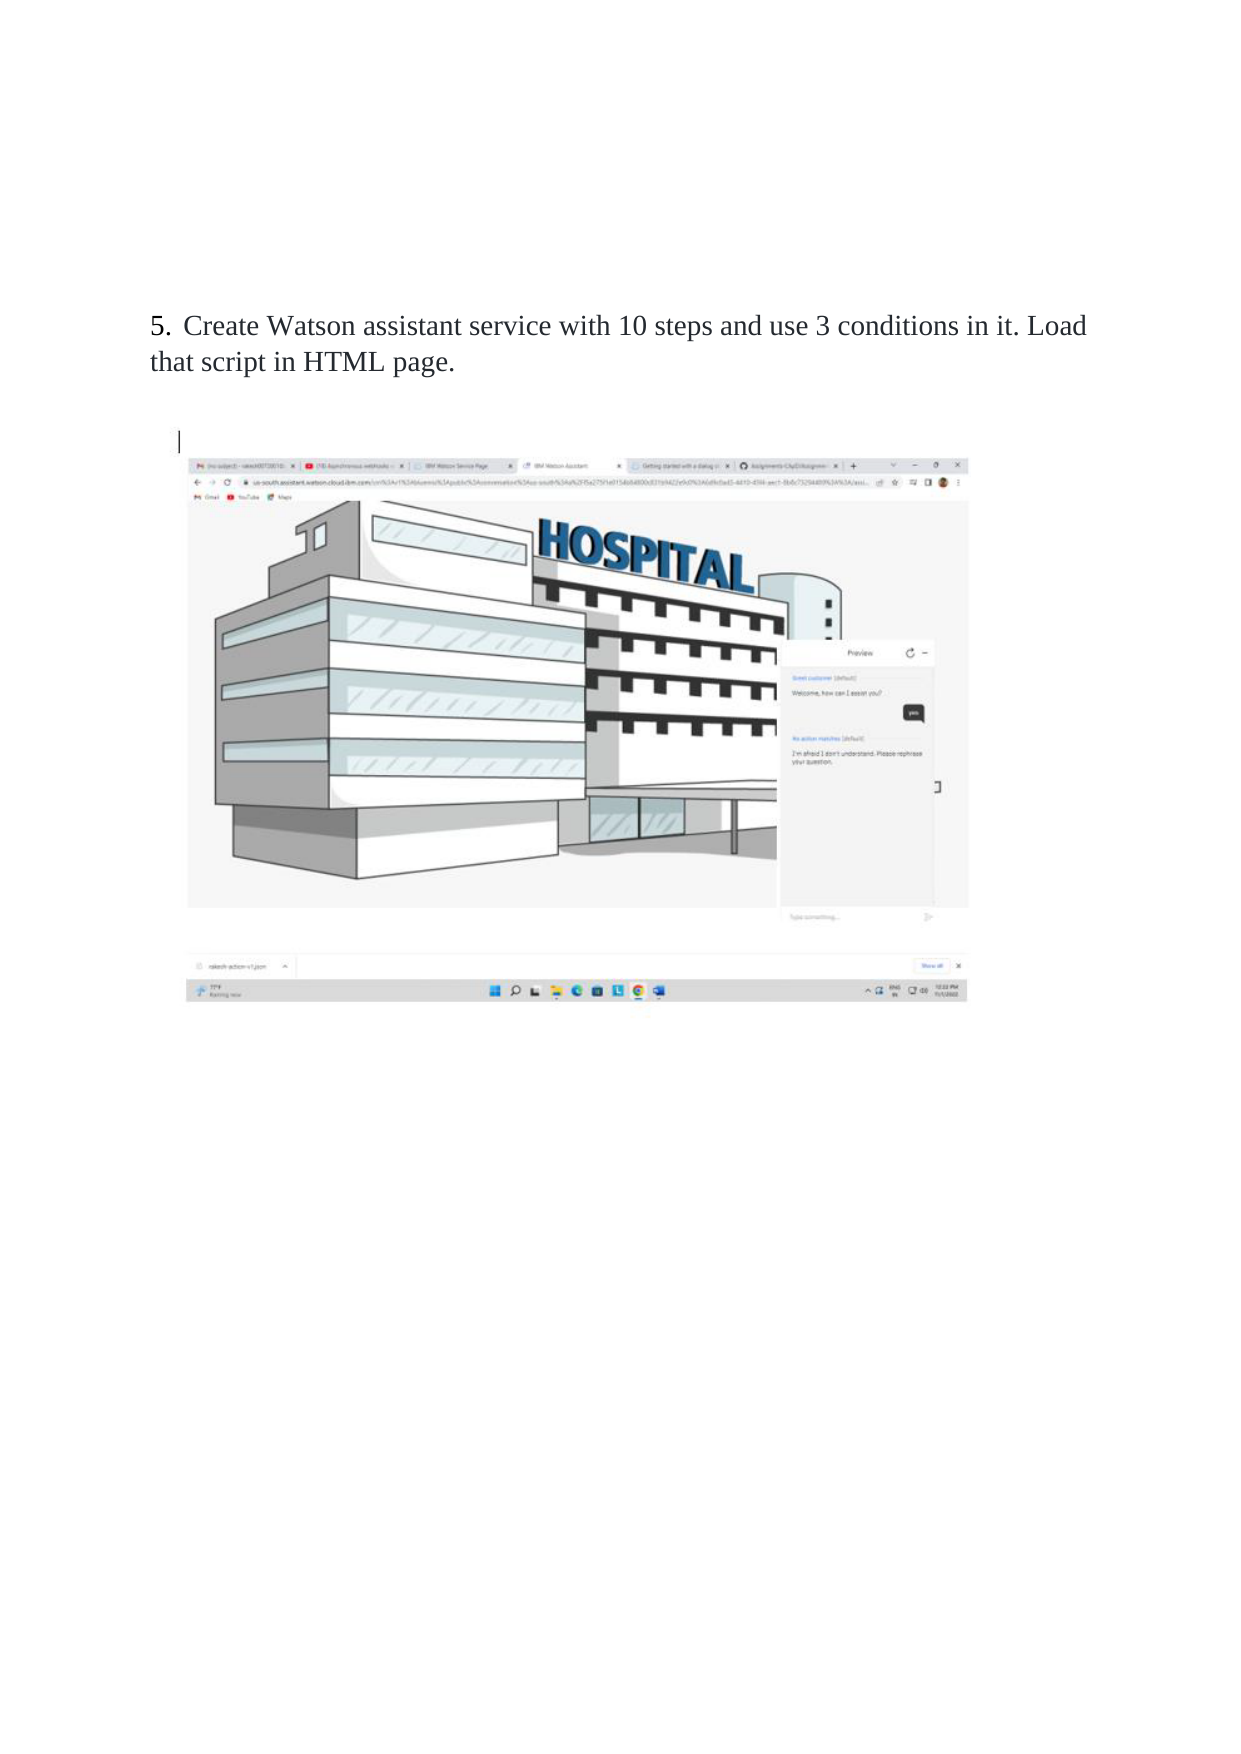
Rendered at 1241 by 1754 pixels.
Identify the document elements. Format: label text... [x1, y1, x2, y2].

text 5. Create Watson assistant service with 10 steps and use 3 conditions in it. Load that script in HTML page. [150, 308, 1090, 378]
